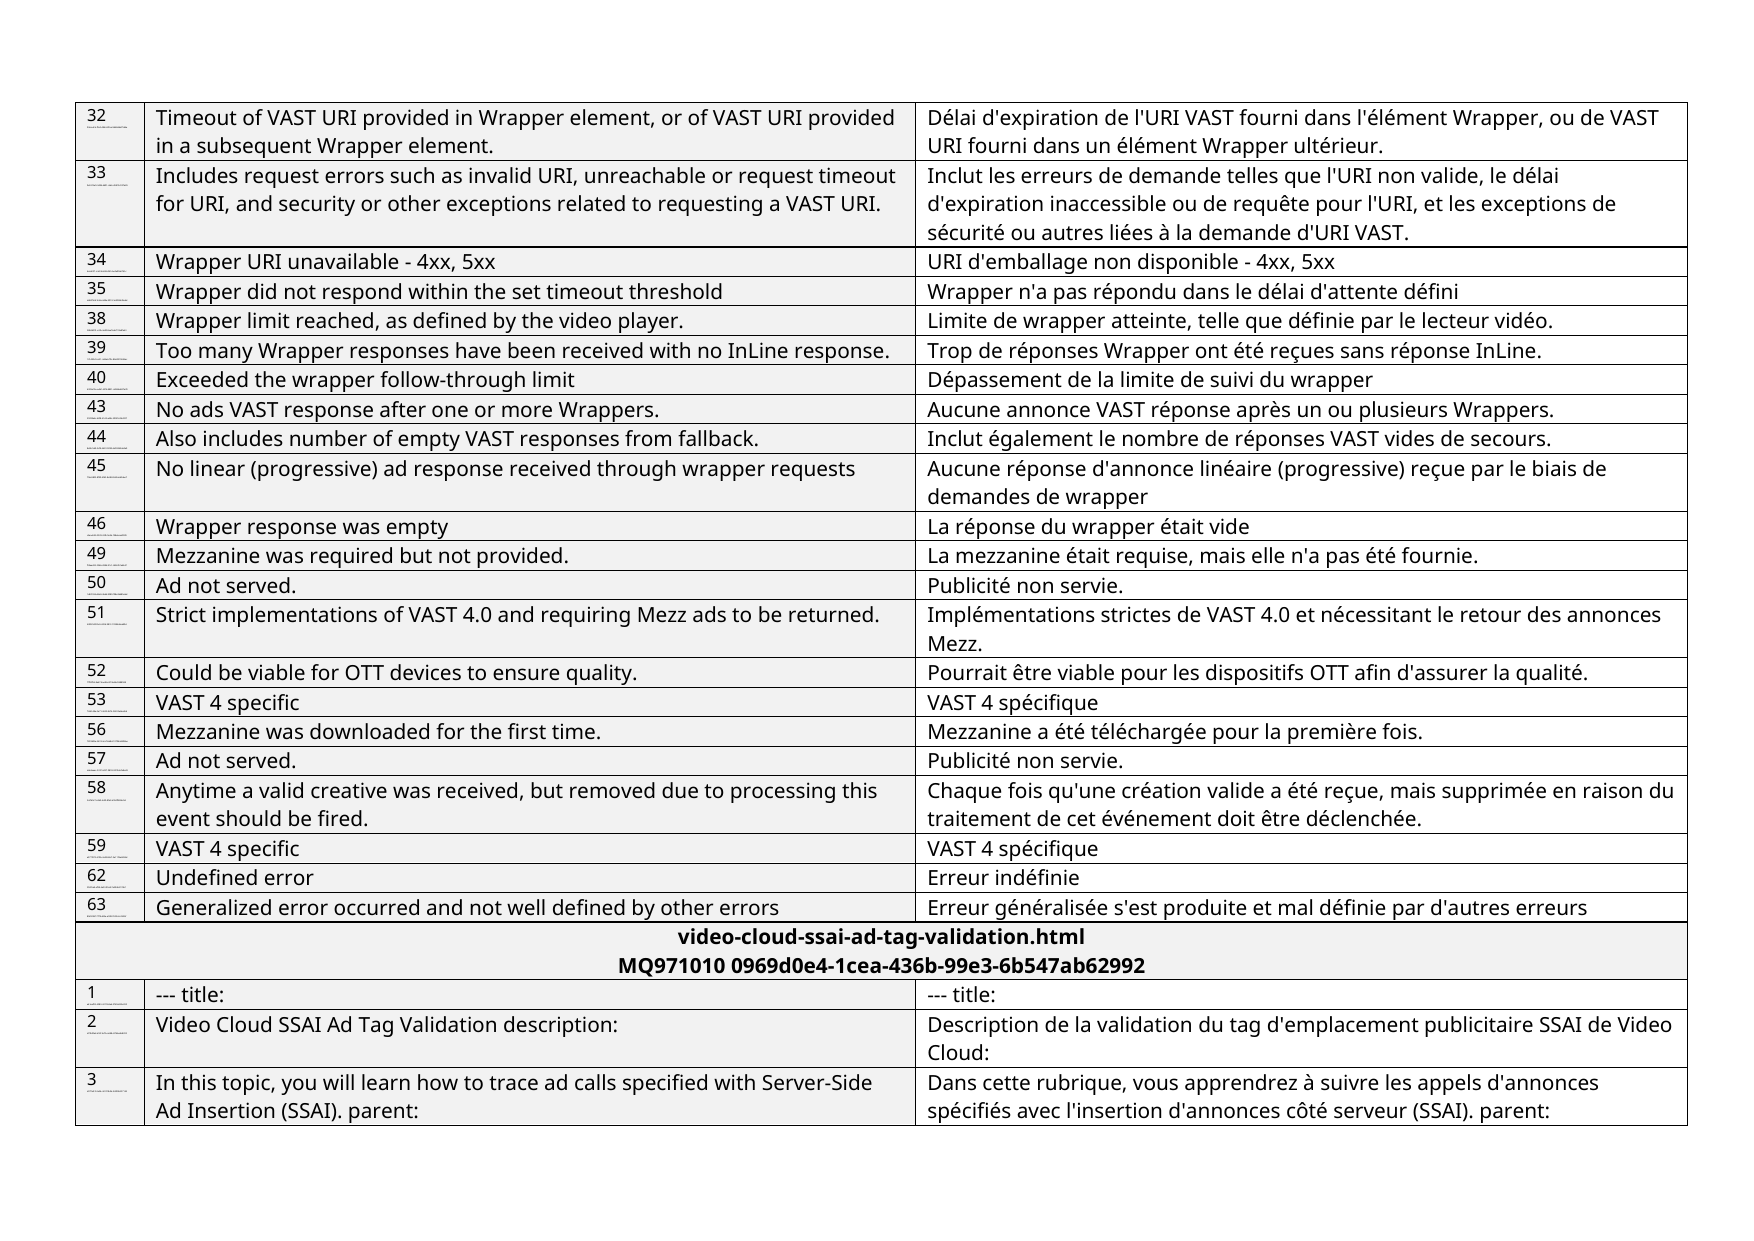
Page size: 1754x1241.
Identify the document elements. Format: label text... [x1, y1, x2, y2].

table_cell Dans cette rubrique, vous apprendrez à suivre les appels d'annonces spécifiés avec l'insertion d'annonces côté serveur (SSAI). parent: [916, 1068, 1687, 1124]
table_cell Anytime a valid creative was received, but removed due to processing this event should be fired. [145, 776, 915, 833]
table_cell Délai d'expiration de l'URI VAST fourni dans l'élément Wrapper, ou de VAST URI fourni dans un élément Wrapper ultérieur. [916, 103, 1687, 160]
table_cell VAST 4 specific [145, 688, 915, 716]
table_cell Strict implementations of VAST 4.0 and requiring Mezz ads to be returned. [145, 600, 915, 657]
table_cell Erreur généralisée s'est produite et mal définie par d'autres erreurs [916, 893, 1687, 921]
table_cell Wrapper n'a pas répondu dans le délai d'attente défini [916, 277, 1687, 305]
table_cell Publicité non servie. [916, 747, 1687, 775]
table_cell video-cloud-ssai-ad-tag-validation.html MQ971010 0969d0e4-1cea-436b-99e3-6b547ab62992 [76, 923, 1687, 979]
table_cell Description de la validation du tag d'emplacement publicitaire SSAI de Video Cloud: [916, 1010, 1687, 1067]
table_cell Wrapper URI unavailable - 4xx, 5xx [145, 248, 915, 276]
table_cell Aucune annonce VAST réponse après un ou plusieurs Wrappers. [916, 395, 1687, 423]
table_cell --- title: [145, 980, 915, 1009]
table_cell Undefined error [145, 864, 915, 892]
table_cell URI d'emballage non disponible - 4xx, 5xx [916, 248, 1687, 276]
table_cell Pourrait être viable pour les dispositifs OTT afin d'assurer la qualité. [916, 658, 1687, 687]
table_cell Wrapper did not respond within the set timeout threshold [145, 277, 915, 305]
table_cell Inclut les erreurs de demande telles que l'URI non valide, le délai d'expiration inaccessible ou de requête pour l'URI, et les exceptions de sécurité ou autres liées à la demande d'URI VAST. [916, 161, 1687, 246]
table_cell Includes request errors such as invalid URI, unreachable or request timeout for URI, and security or other exceptions related to requesting a VAST URI. [145, 161, 915, 246]
table_cell --- title: [916, 980, 1687, 1009]
table_cell 51 428fc940-f6c6-422d-987c-91384a0ea80d [76, 600, 144, 657]
table_cell 45 70ce5805-8f99-4fd2-8e98-2663a6d2abe7 [76, 454, 144, 511]
table_cell VAST 4 spécifique [916, 834, 1687, 862]
table_cell 32 03cce4cb-f9a2-4864-81ba-9d48ddd75d4e [76, 103, 144, 160]
table_cell Dépassement de la limite de suivi du wrapper [916, 365, 1687, 394]
table_cell 2 d72b0fe6-b53f-4c7b-a688-c37bba8c8202 [76, 1010, 144, 1067]
table_cell Mezzanine a été téléchargée pour la première fois. [916, 717, 1687, 746]
table_cell 33 9e5315e9-3d94-4d91-afe6-d5812d127a85 [76, 161, 144, 246]
table_cell Mezzanine was downloaded for the first time. [145, 717, 915, 746]
table_cell Ad not served. [145, 571, 915, 599]
table_cell Also includes number of empty VAST responses from fallback. [145, 424, 915, 453]
table_cell Implémentations strictes de VAST 4.0 et nécessitant le retour des annonces Mezz. [916, 600, 1687, 657]
table_cell VAST 4 specific [145, 834, 915, 862]
table_cell Generalized error occurred and not well defined by other errors [145, 893, 915, 921]
table_cell Publicité non servie. [916, 571, 1687, 599]
table_cell No linear (progressive) ad response received through wrapper requests [145, 454, 915, 511]
table_cell La mezzanine était requise, mais elle n'a pas été fournie. [916, 541, 1687, 570]
table_cell 3 d377efc2-2e5b-441f-9b2b-2c300b527143 [76, 1068, 144, 1124]
table_cell Wrapper limit reached, as defined by the video player. [145, 306, 915, 335]
table_cell Limite de wrapper atteinte, telle que définie par le lecteur vidéo. [916, 306, 1687, 335]
table_cell Video Cloud SSAI Ad Tag Validation description: [145, 1010, 915, 1067]
table_cell Could be viable for OTT devices to ensure quality. [145, 658, 915, 687]
table_cell No ads VAST response after one or more Wrappers. [145, 395, 915, 423]
table_cell Erreur indéfinie [916, 864, 1687, 892]
table_cell Exceeded the wrapper follow-through limit [145, 365, 915, 394]
table_cell Timeout of VAST URI provided in Wrapper element, or of VAST URI provided in a subsequent Wrapper element. [145, 103, 915, 160]
table_cell Chaque fois qu'une création valide a été reçue, mais supprimée en raison du traitement de cet événement doit être déclenchée. [916, 776, 1687, 833]
table_cell VAST 4 spécifique [916, 688, 1687, 716]
table_cell In this topic, you will learn how to trace ad calls specified with Server-Side Ad Insertion (SSAI). parent: [145, 1068, 915, 1124]
table_cell Wrapper response was empty [145, 512, 915, 540]
table_cell Too many Wrapper responses have been received with no InLine response. [145, 336, 915, 364]
table_cell Trop de réponses Wrapper ont été reçues sans réponse InLine. [916, 336, 1687, 364]
table_cell Inclut également le nombre de réponses VAST vides de secours. [916, 424, 1687, 453]
table_cell 58 3a7fa0c7-a3b0-4af9-8fa5-b594f9856c0d [76, 776, 144, 833]
table_cell Ad not served. [145, 747, 915, 775]
table_cell Mezzanine was required but not provided. [145, 541, 915, 570]
table_cell Aucune réponse d'annonce linéaire (progressive) reçue par le biais de demandes de wrapper [916, 454, 1687, 511]
table_cell La réponse du wrapper était vide [916, 512, 1687, 540]
